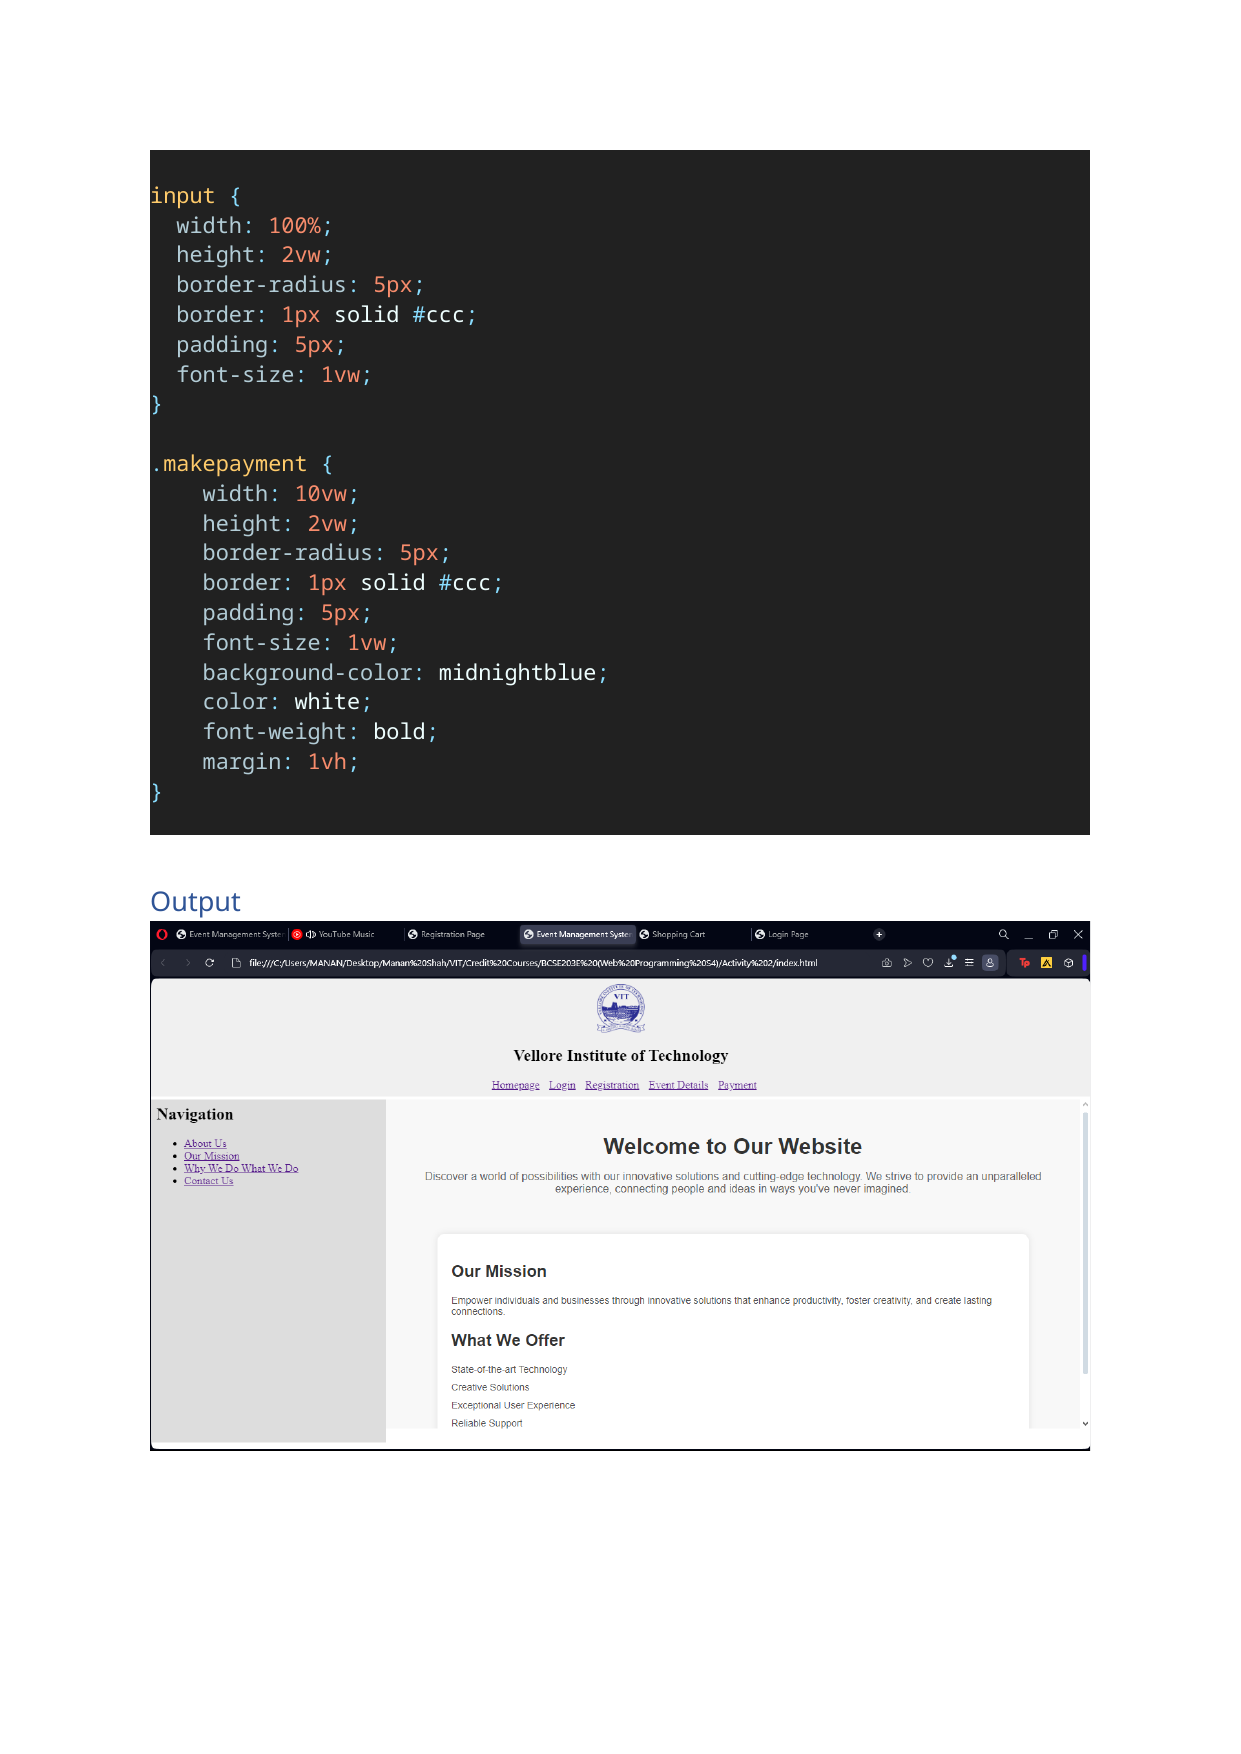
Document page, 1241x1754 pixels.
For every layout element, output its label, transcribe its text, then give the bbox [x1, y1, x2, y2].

picture [150, 921, 1091, 1451]
text border-radius: 5px; [150, 269, 1090, 299]
text background-color: midnightblue; [150, 656, 1090, 686]
text margin: 1vh; [150, 746, 1090, 776]
text font-weight: bold; [150, 716, 1090, 746]
text height: 2vw; [150, 239, 1090, 269]
text padding: 5px; [150, 329, 1090, 358]
text border: 1px solid #ccc; [150, 299, 1090, 329]
text width: 10vw; [150, 478, 1090, 507]
text width: 100%; [150, 209, 1090, 239]
text color: white; [150, 686, 1090, 716]
text } [150, 776, 1090, 805]
text .makepayment { [150, 448, 1090, 478]
text font-size: 1vw; [150, 627, 1090, 656]
text border: 1px solid #ccc; [150, 567, 1090, 597]
subtitle Output [150, 882, 1090, 919]
text border-radius: 5px; [150, 537, 1090, 567]
text height: 2vw; [150, 507, 1090, 537]
text } [150, 388, 1090, 418]
text padding: 5px; [150, 597, 1090, 627]
text input { [150, 180, 1090, 209]
text font-size: 1vw; [150, 358, 1090, 388]
